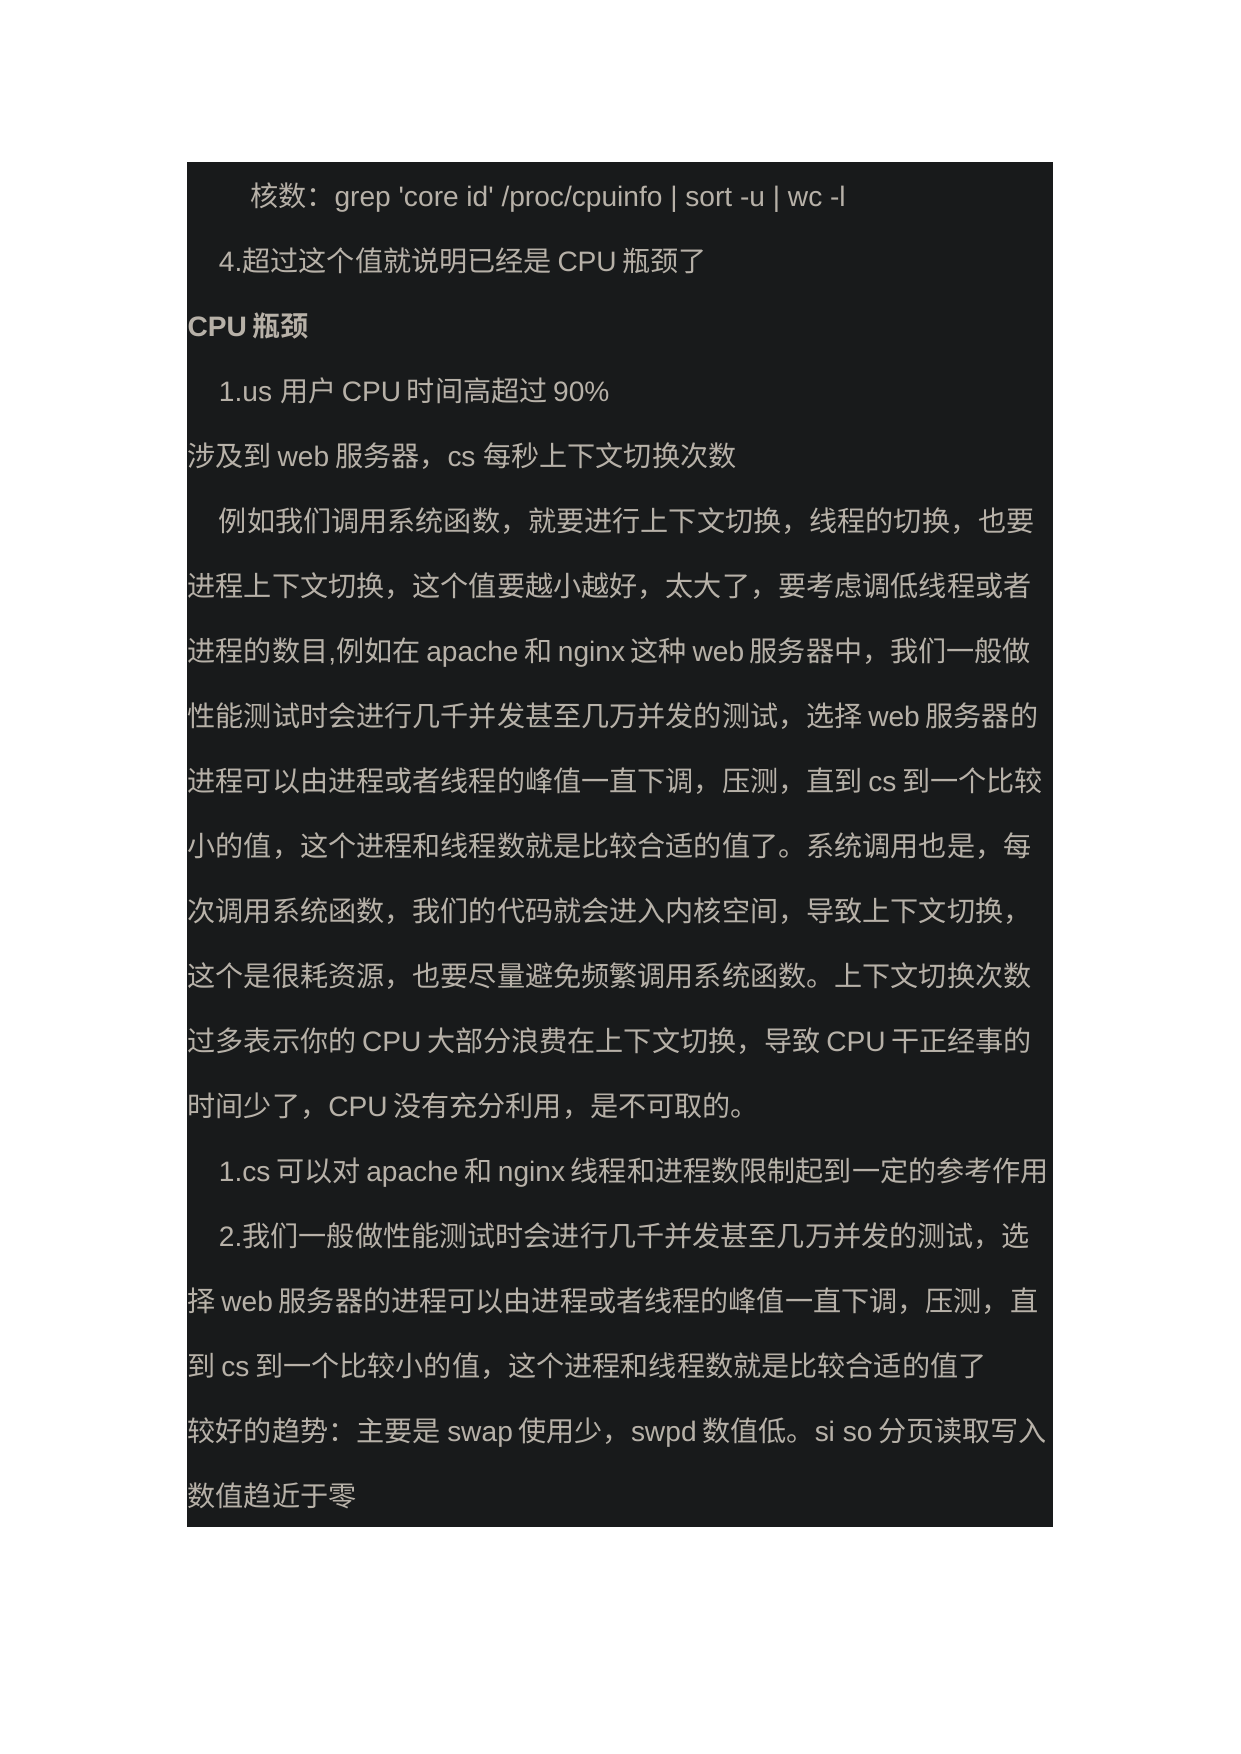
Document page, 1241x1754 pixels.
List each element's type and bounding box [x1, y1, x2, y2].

text [187, 162, 1053, 1527]
